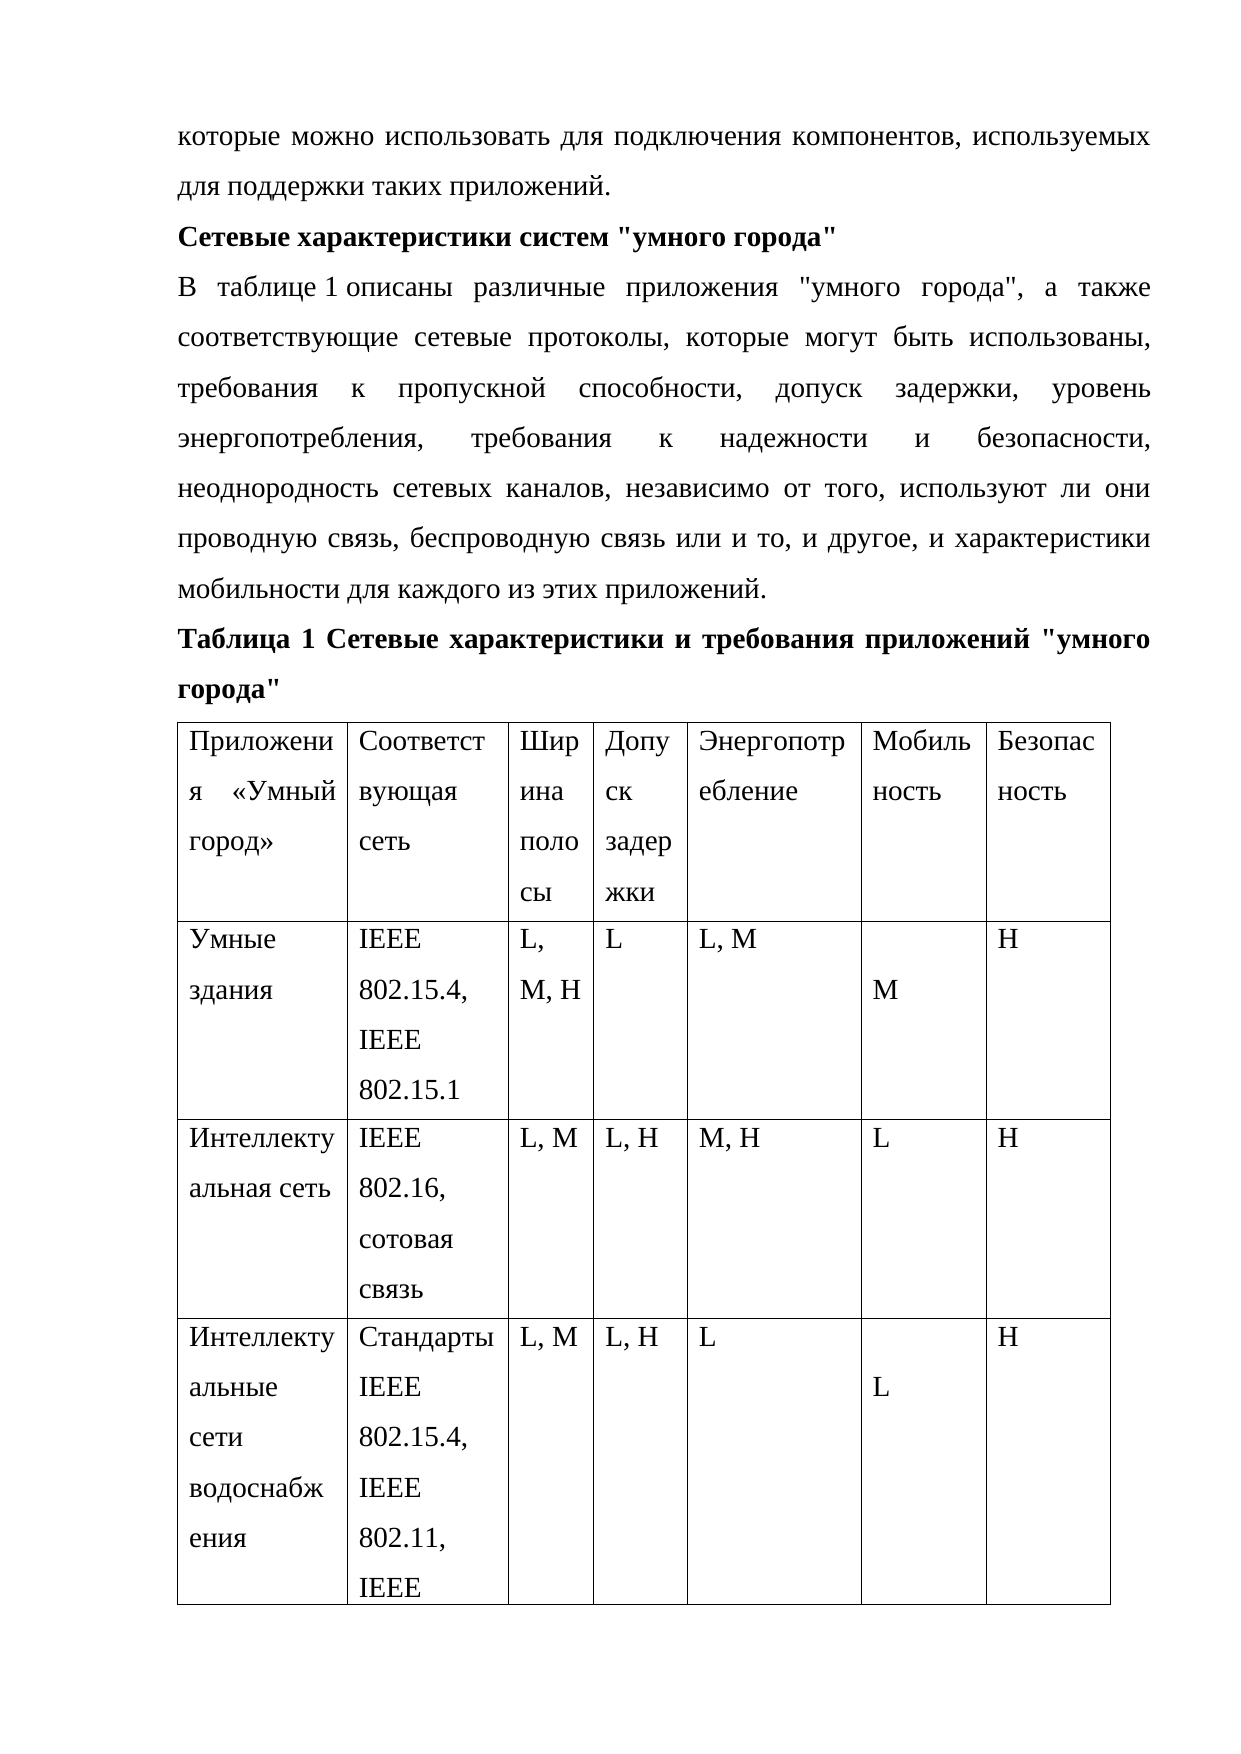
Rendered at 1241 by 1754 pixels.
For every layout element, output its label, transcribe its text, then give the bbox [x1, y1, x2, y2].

table_cell L [862, 1319, 986, 1604]
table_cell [348, 1319, 508, 1604]
table_header Безопасность [987, 723, 1110, 921]
table_cell Интеллектуальная сеть [178, 1120, 347, 1318]
table_cell IEEE 802.16, сотовая связь [348, 1120, 508, 1318]
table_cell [178, 1319, 347, 1604]
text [177, 118, 1152, 202]
table_cell L, M [509, 1319, 593, 1604]
table_header Энергопотребление [688, 723, 861, 921]
table_cell L, H [594, 1120, 687, 1318]
table_cell L [862, 1120, 986, 1318]
table_cell H [987, 922, 1110, 1119]
table_header Допуск задержки [594, 723, 687, 921]
table_cell L [594, 922, 687, 1119]
table_cell Умные здания [178, 922, 347, 1119]
text Таблица 1 Сетевые характеристики и требования приложений "умного города" [177, 621, 1152, 705]
table_header Мобильность [862, 723, 986, 921]
table_cell L, M [509, 1120, 593, 1318]
table_header Приложения «Умный город» [178, 723, 347, 921]
table_header Ширина полосы [509, 723, 593, 921]
table_cell L [688, 1319, 861, 1604]
table_cell L, M, H [509, 922, 593, 1119]
table_cell L, M [688, 922, 861, 1119]
table_cell L, H [594, 1319, 687, 1604]
table_cell IEEE 802.15.4, IEEE 802.15.1 [348, 922, 508, 1119]
table_cell H [987, 1319, 1110, 1604]
text Сетевые характеристики систем "умного города" [177, 219, 1152, 252]
table_cell M, H [688, 1120, 861, 1318]
table_cell M [862, 922, 986, 1119]
text В таблице 1 описаны различные приложения "умного города", а также соответствующие сетевые протоколы, которые могут быть использованы, требования к пропускной способности, допуск задержки, уровень энергопотребления, требования к надежности и безопасности, неоднородность сетевых каналов, независимо от того, используют ли они проводную связь, беспроводную связь или и то, и другое, и характеристики мобильности для каждого из этих приложений. [177, 269, 1152, 604]
table_cell H [987, 1120, 1110, 1318]
table_header Соответствующая сеть [348, 723, 508, 921]
